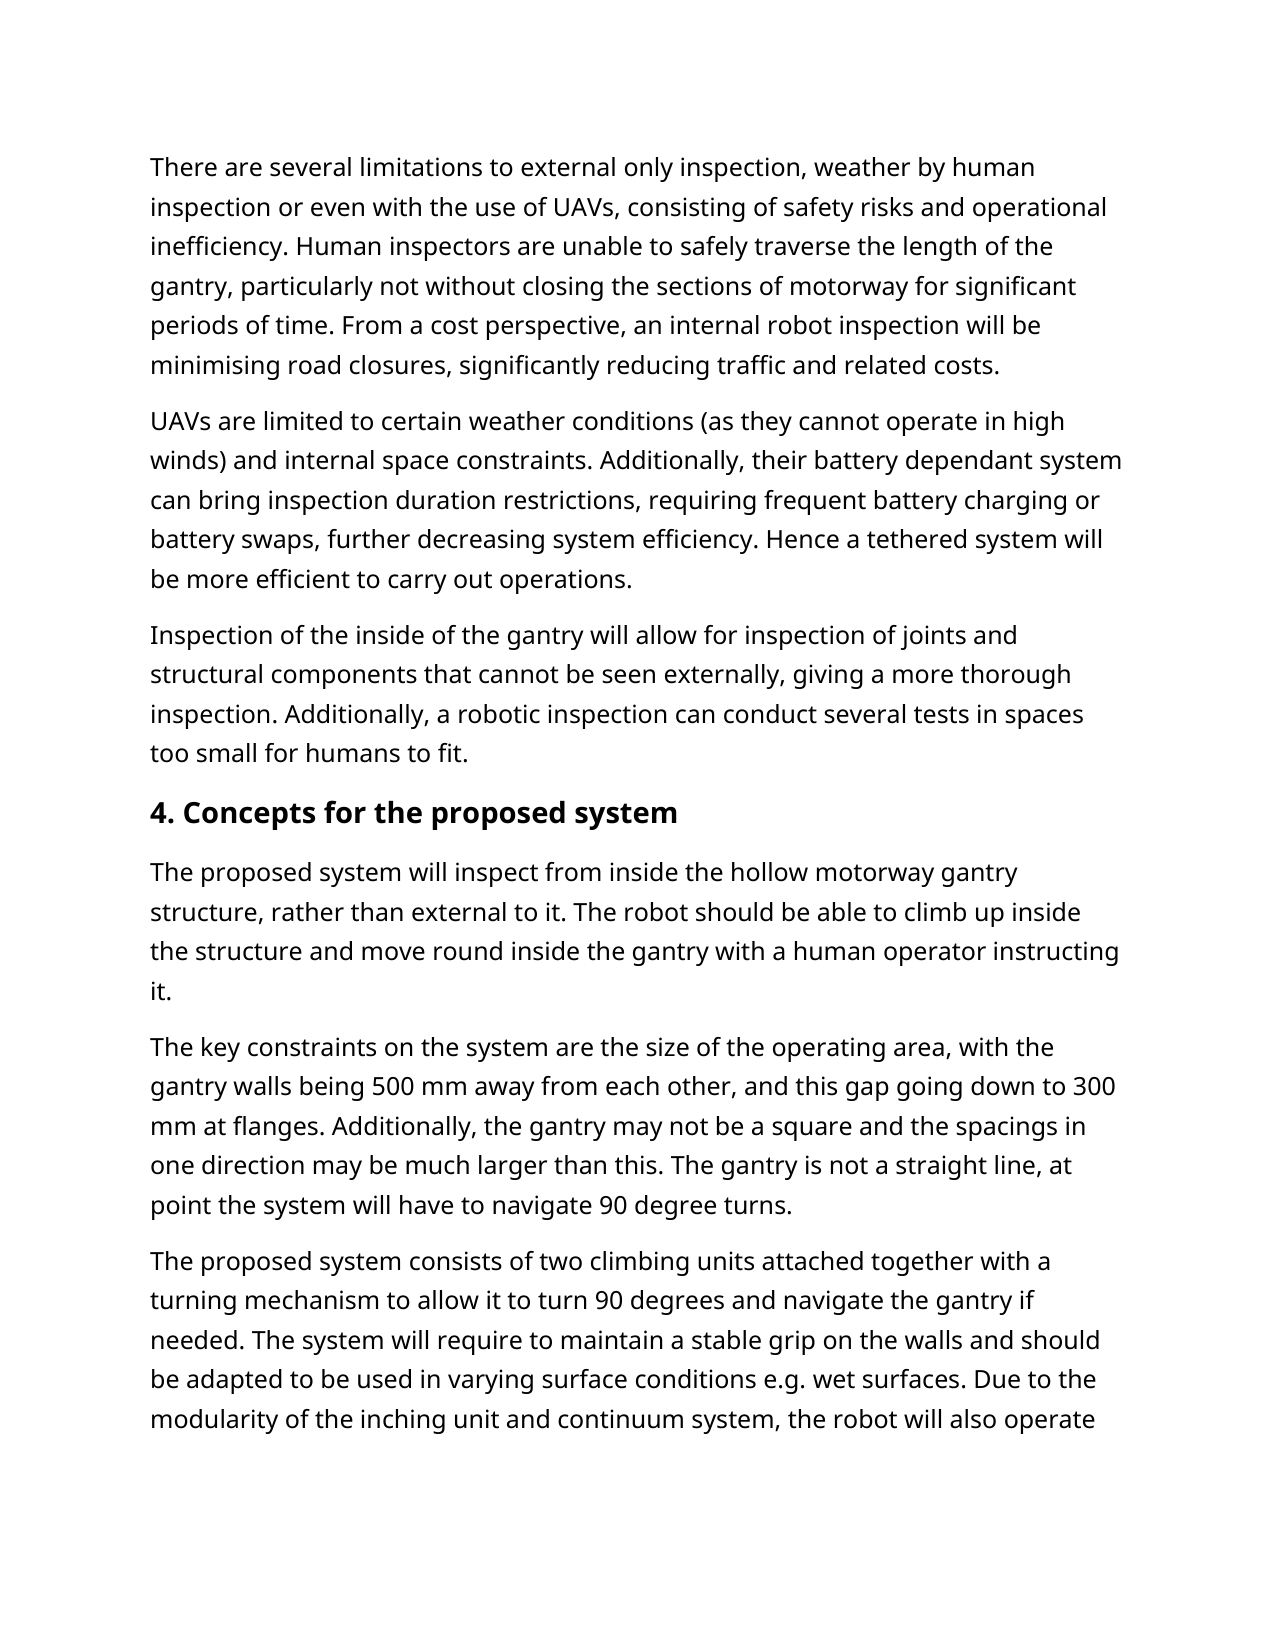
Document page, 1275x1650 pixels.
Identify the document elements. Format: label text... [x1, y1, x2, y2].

text The key constraints on the system are the size of the operating area, with the gantry walls being 500 mm away from each other, and this gap going down to 300 mm at flanges. Additionally, the gantry may not be a square and the spacings in one direction may be much larger than this. The gantry is not a straight line, at point the system will have to navigate 90 degree turns. [150, 1029, 1125, 1221]
text There are several limitations to external only inspection, weather by human inspection or even with the use of UAVs, consisting of safety risks and operational inefficiency. Human inspectors are unable to safely traverse the length of the gantry, particularly not without closing the sections of motorway for significant periods of time. From a cost perspective, an internal robot inspection will be minimising road closures, significantly reducing traffic and related costs. [150, 150, 1125, 381]
text 4. Concepts for the proposed system [150, 792, 1125, 832]
text The proposed system will inspect from inside the hollow motorway gantry structure, rather than external to it. The robot should be able to climb up inside the structure and move round inside the gantry with a human operator instructing it. [150, 855, 1125, 1007]
text Inspection of the inside of the gantry will allow for inspection of joints and structural components that cannot be seen externally, giving a more thorough inspection. Additionally, a robotic inspection can conduct several tests in spaces too small for humans to fit. [150, 618, 1125, 770]
text UAVs are limited to certain weather conditions (as they cannot operate in high winds) and internal space constraints. Additionally, their battery dependant system can bring inspection duration restrictions, requiring frequent battery charging or battery swaps, further decreasing system efficiency. Hence a tethered system will be more efficient to carry out operations. [150, 403, 1125, 596]
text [150, 1243, 1125, 1435]
